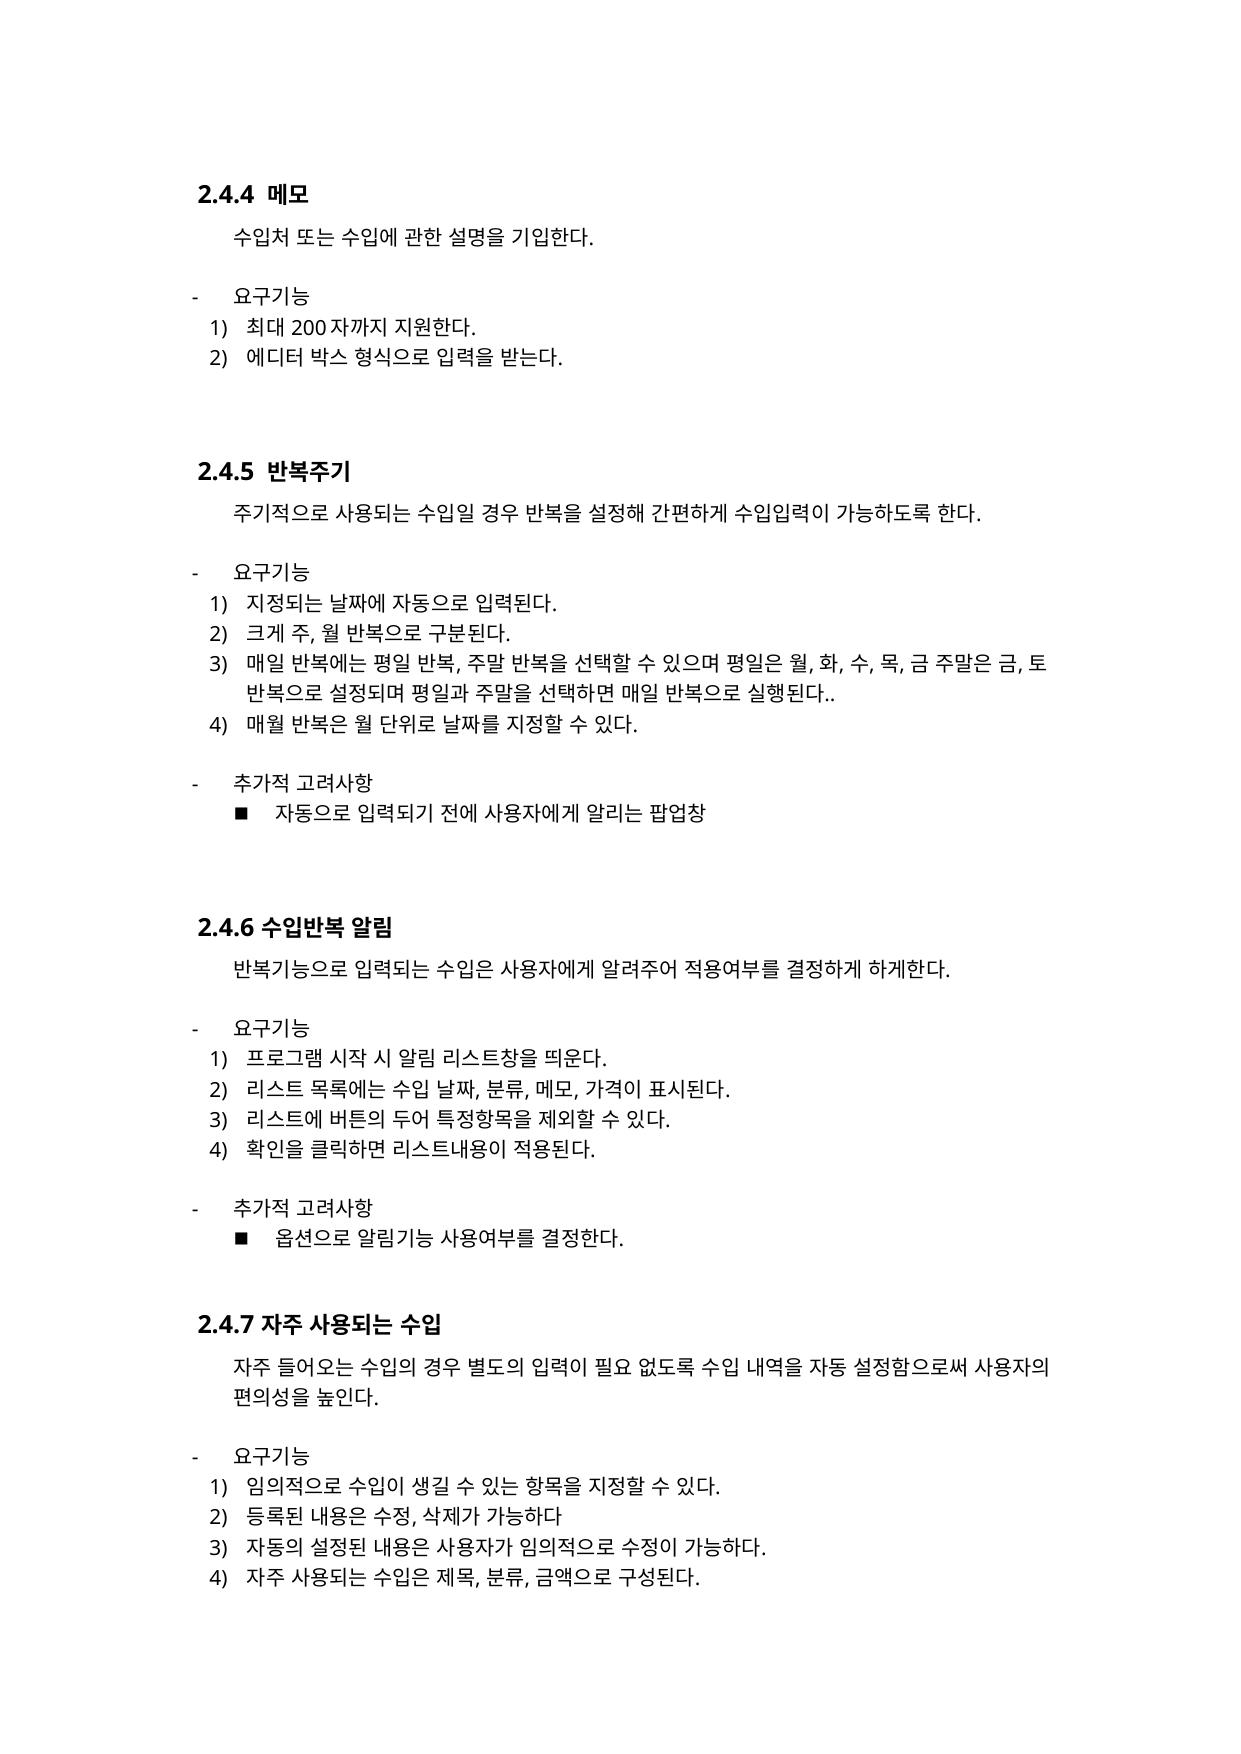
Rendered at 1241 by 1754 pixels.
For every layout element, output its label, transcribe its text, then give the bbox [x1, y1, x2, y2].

list 자동으로 입력되기 전에 사용자에게 알리는 팝업창 [233, 797, 1090, 827]
text 수입처 또는 수입에 관한 설명을 기입한다. [233, 222, 1090, 252]
list 등록된 내용은 수정, 삭제가 가능하다 [209, 1501, 1090, 1531]
list 임의적으로 수입이 생길 수 있는 항목을 지정할 수 있다. [209, 1470, 1090, 1501]
list 지정되는 날짜에 자동으로 입력된다. [209, 587, 1090, 617]
list 옵션으로 알림기능 사용여부를 결정한다. [233, 1223, 1090, 1253]
list 요구기능 [192, 1012, 1090, 1043]
subtitle 수입반복 알림 [197, 909, 1090, 943]
list 요구기능 [192, 556, 1090, 587]
subtitle 반복주기 [197, 453, 1090, 487]
subtitle 메모 [197, 177, 1090, 211]
text 반복기능으로 입력되는 수입은 사용자에게 알려주어 적용여부를 결정하게 하게한다. [233, 954, 1090, 984]
text 주기적으로 사용되는 수입일 경우 반복을 설정해 간편하게 수입입력이 가능하도록 한다. [233, 498, 1090, 528]
list 크게 주, 월 반복으로 구분된다. [209, 617, 1090, 647]
list 리스트 목록에는 수입 날짜, 분류, 메모, 가격이 표시된다. [209, 1073, 1090, 1103]
list 추가적 고려사항 [192, 767, 1090, 797]
list 요구기능 [192, 1440, 1090, 1470]
list 최대 200자까지 지원한다. [209, 311, 1090, 341]
list 매월 반복은 월 단위로 날짜를 지정할 수 있다. [209, 708, 1090, 738]
list 매일 반복에는 평일 반복, 주말 반복을 선택할 수 있으며 평일은 월, 화, 수, 목, 금 주말은 금, 토 반복으로 설정되며 평일과 주말을 선택하면 매일 반복으로 실행된다.. [209, 647, 1090, 708]
list 확인을 클릭하면 리스트내용이 적용된다. [209, 1134, 1090, 1164]
text 자주 들어오는 수입의 경우 별도의 입력이 필요 없도록 수입 내역을 자동 설정함으로써 사용자의 편의성을 높인다. [233, 1351, 1090, 1411]
subtitle 자주 사용되는 수입 [197, 1306, 1090, 1341]
list 에디터 박스 형식으로 입력을 받는다. [209, 341, 1090, 371]
list 요구기능 [192, 280, 1090, 311]
list 추가적 고려사항 [192, 1192, 1090, 1223]
list 자주 사용되는 수입은 제목, 분류, 금액으로 구성된다. [209, 1561, 1090, 1591]
list 자동의 설정된 내용은 사용자가 임의적으로 수정이 가능하다. [209, 1531, 1090, 1561]
list 리스트에 버튼의 두어 특정항목을 제외할 수 있다. [209, 1103, 1090, 1134]
list 프로그램 시작 시 알림 리스트창을 띄운다. [209, 1043, 1090, 1073]
